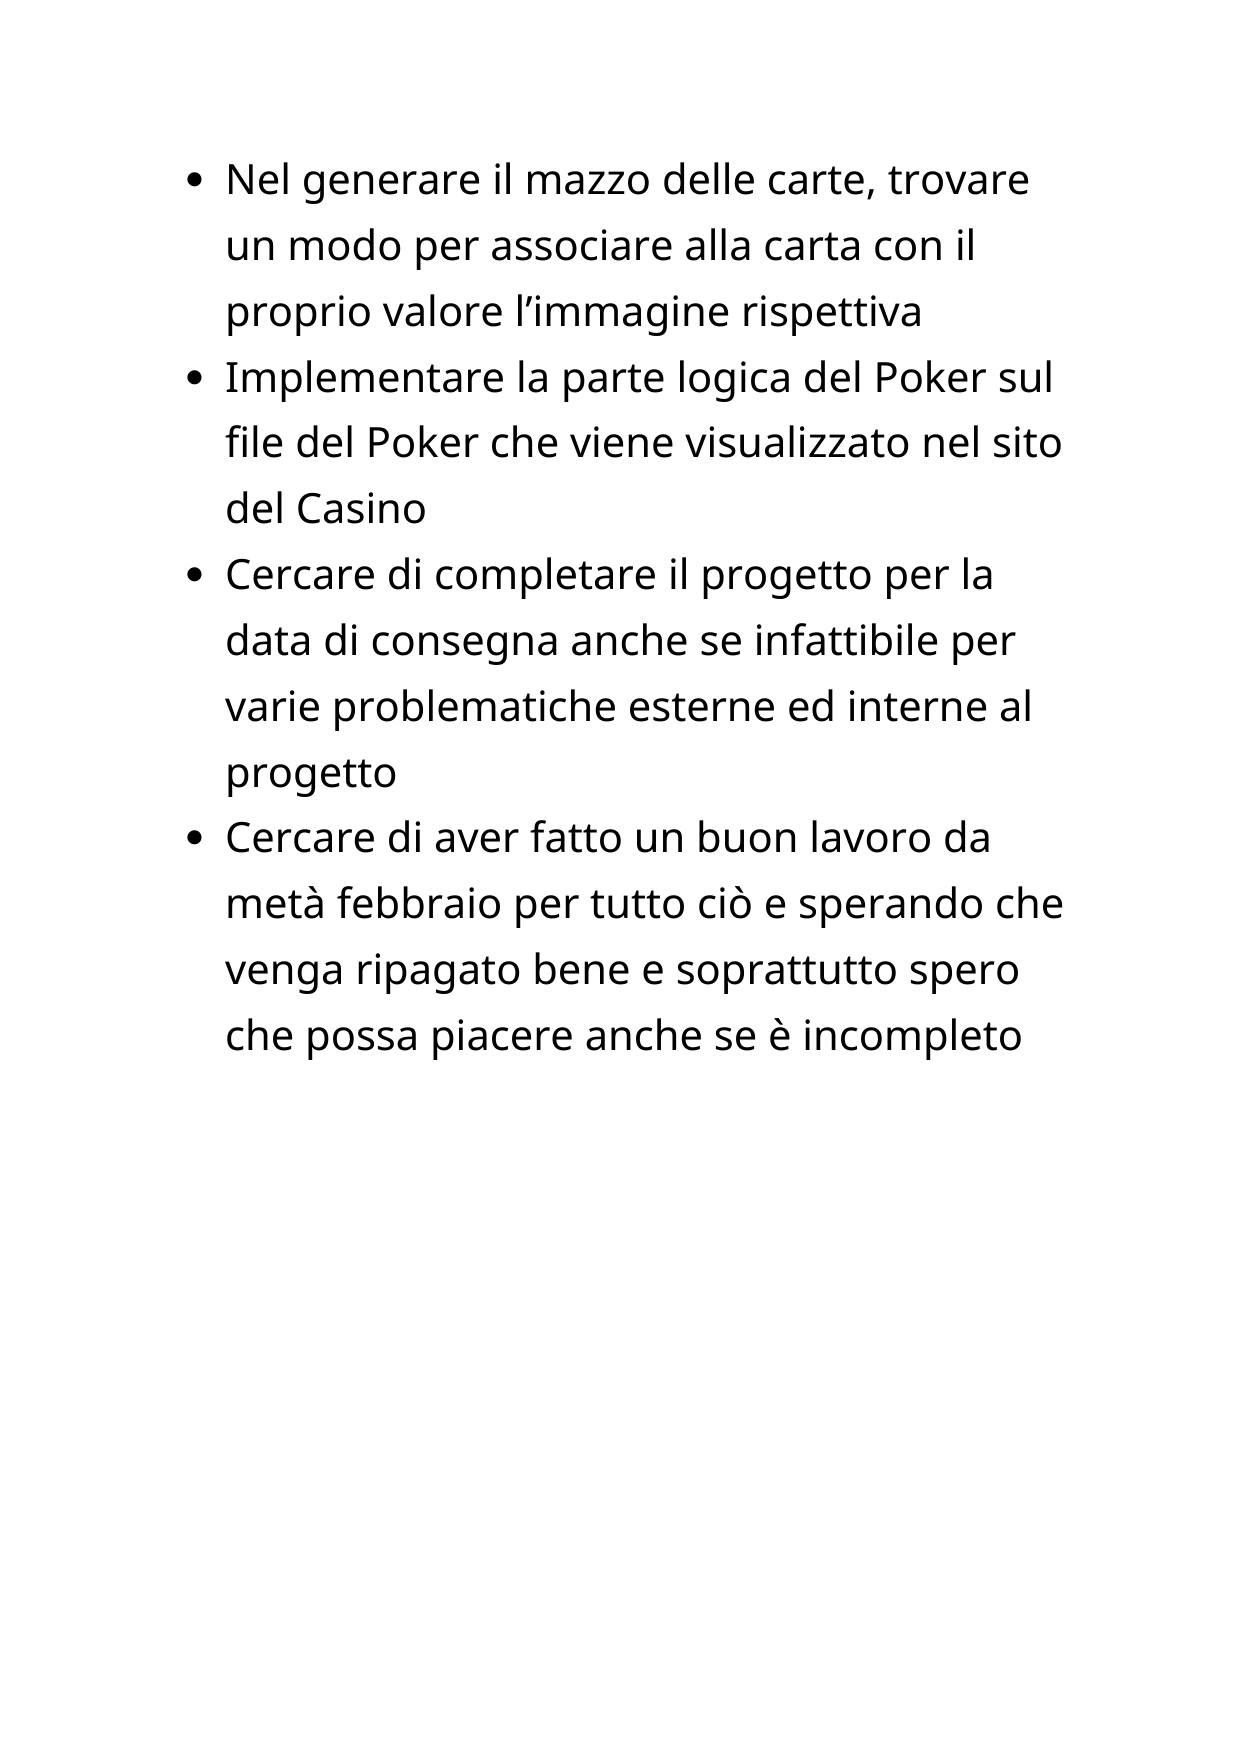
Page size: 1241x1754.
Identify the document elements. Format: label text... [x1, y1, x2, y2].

list Implementare la parte logica del Poker sul file del Poker che viene visualizzato nel sito del Casino [187, 347, 1090, 536]
list Cercare di completare il progetto per la data di consegna anche se infattibile per varie problematiche esterne ed interne al progetto [187, 545, 1090, 799]
list Cercare di aver fatto un buon lavoro da metà febbraio per tutto ciò e sperando che venga ripagato bene e soprattutto spero che possa piacere anche se è incompleto [187, 808, 1090, 1063]
list Nel generare il mazzo delle carte, trovare un modo per associare alla carta con il proprio valore l’immagine rispettiva [187, 150, 1090, 338]
